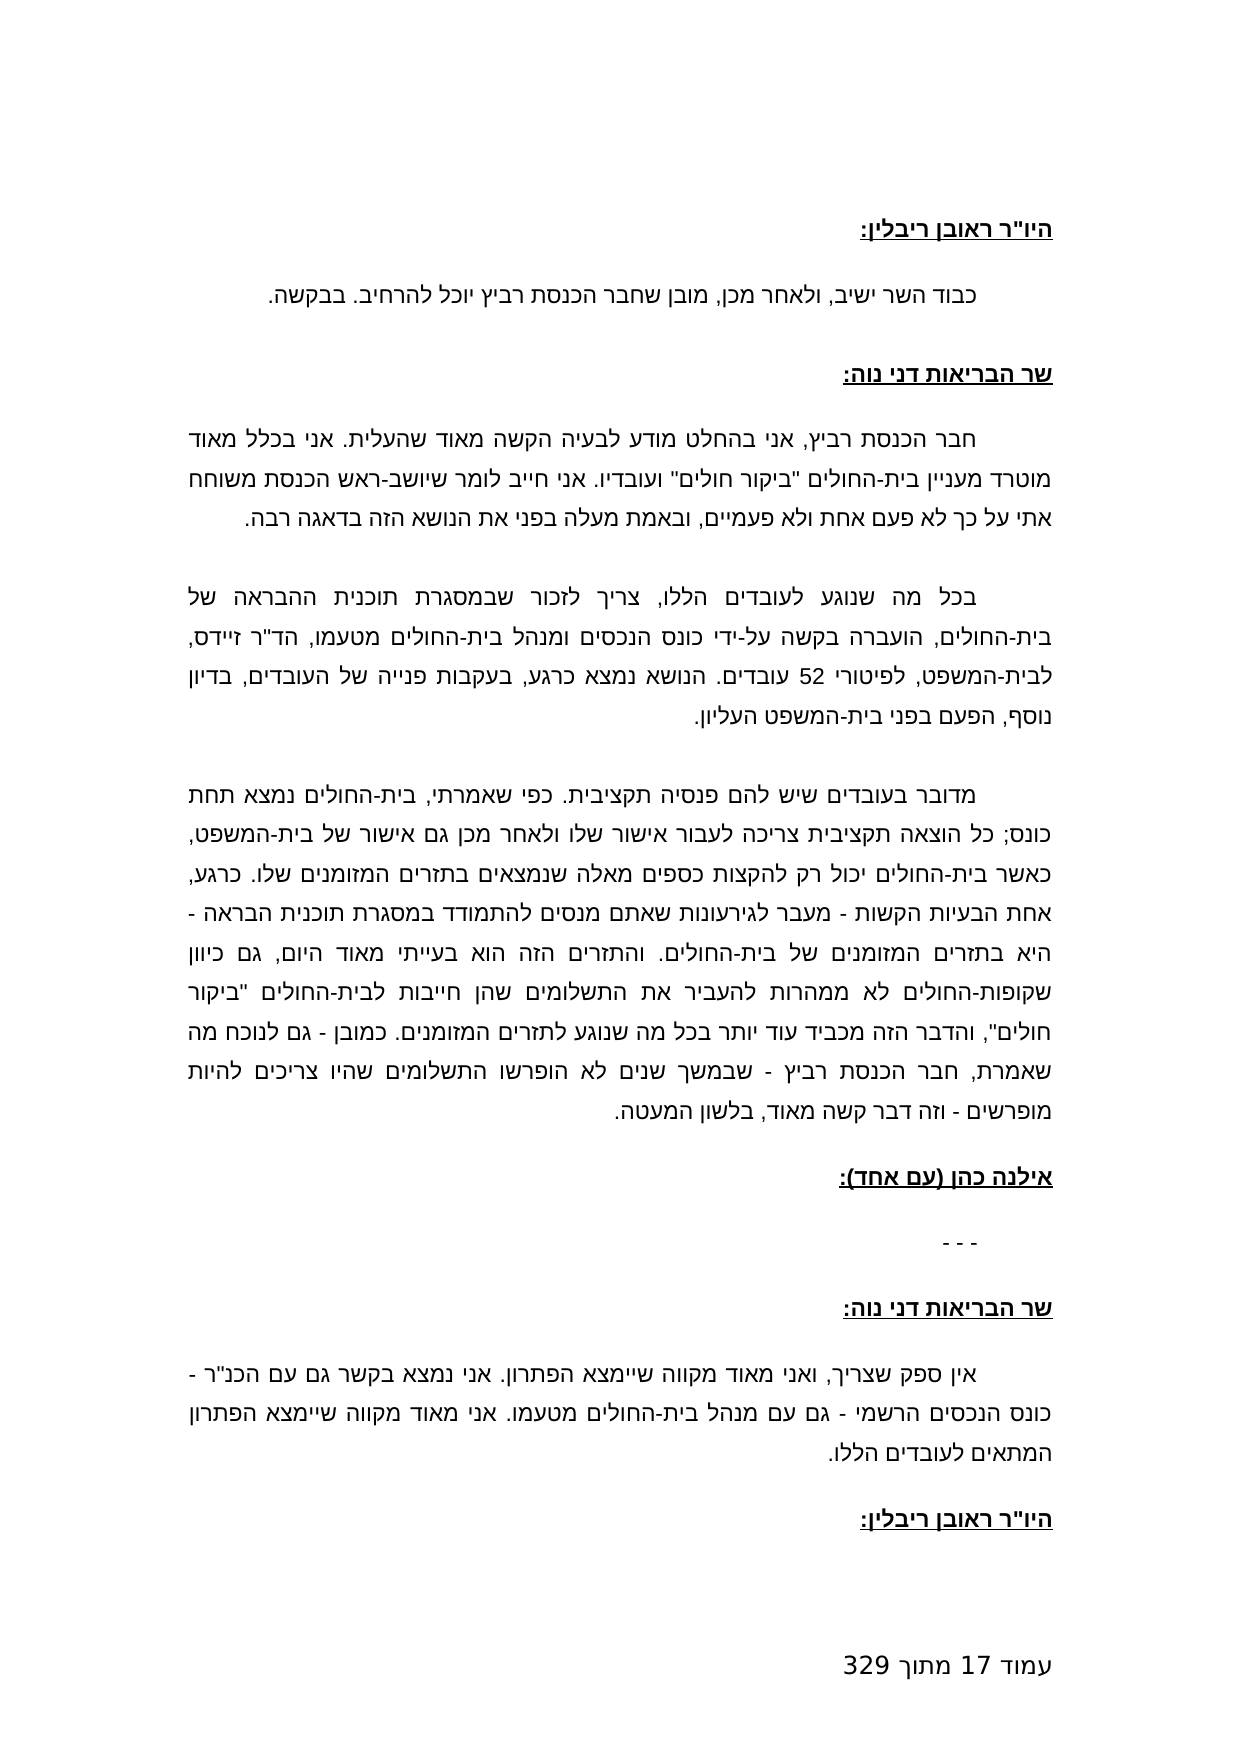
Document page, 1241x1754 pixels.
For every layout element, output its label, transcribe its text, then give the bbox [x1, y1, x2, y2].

text היו"ר ראובן ריבלין: [187, 1479, 1053, 1532]
text - - - [187, 1229, 1053, 1256]
text כבוד השר ישיב, ולאחר מכן, מובן שחבר הכנסת רביץ יוכל להרחיב. בבקשה. [187, 282, 1053, 308]
text שר הבריאות דני נוה: [187, 1269, 1053, 1321]
text בכל מה שנוגע לעובדים הללו, צריך לזכור שבמסגרת תוכנית ההבראה של בית-החולים, הועברה בקשה על-ידי כונס הנכסים ומנהל בית-החולים מטעמו, הד"ר זיידס, לבית-המשפט, לפיטורי 52 עובדים. הנושא נמצא כרגע, בעקבות פנייה של העובדים, בדיון נוסף, הפעם בפני בית-המשפט העליון. [187, 584, 1053, 729]
text היו"ר ראובן ריבלין: [187, 216, 1053, 242]
text חבר הכנסת רביץ, אני בהחלט מודע לבעיה הקשה מאוד שהעלית. אני בכלל מאוד מוטרד מעניין בית-החולים "ביקור חולים" ועובדיו. אני חייב לומר שיושב-ראש הכנסת משוחח אתי על כך לא פעם אחת ולא פעמיים, ובאמת מעלה בפני את הנושא הזה בדאגה רבה. [187, 426, 1053, 532]
text מדובר בעובדים שיש להם פנסיה תקציבית. כפי שאמרתי, בית-החולים נמצא תחת כונס; כל הוצאה תקציבית צריכה לעבור אישור שלו ולאחר מכן גם אישור של בית-המשפט, כאשר בית-החולים יכול רק להקצות כספים מאלה שנמצאים בתזרים המזומנים שלו. כרגע, אחת הבעיות הקשות - מעבר לגירעונות שאתם מנסים להתמודד במסגרת תוכנית הבראה - היא בתזרים המזומנים של בית-החולים. והתזרים הזה הוא בעייתי מאוד היום, גם כיוון שקופות-החולים לא ממהרות להעביר את התשלומים שהן חייבות לבית-החולים "ביקור חולים", והדבר הזה מכביד עוד יותר בכל מה שנוגע לתזרים המזומנים. כמובן - גם לנוכח מה שאמרת, חבר הכנסת רביץ - שבמשך שנים לא הופרשו התשלומים שהיו צריכים להיות מופרשים - וזה דבר קשה מאוד, בלשון המעטה. [187, 782, 1053, 1124]
text אילנה כהן (עם אחד): [187, 1137, 1053, 1190]
text שר הבריאות דני נוה: [187, 361, 1053, 387]
text אין ספק שצריך, ואני מאוד מקווה שיימצא הפתרון. אני נמצא בקשר גם עם הכנ"ר - כונס הנכסים הרשמי - גם עם מנהל בית-החולים מטעמו. אני מאוד מקווה שיימצא הפתרון המתאים לעובדים הללו. [187, 1361, 1053, 1466]
